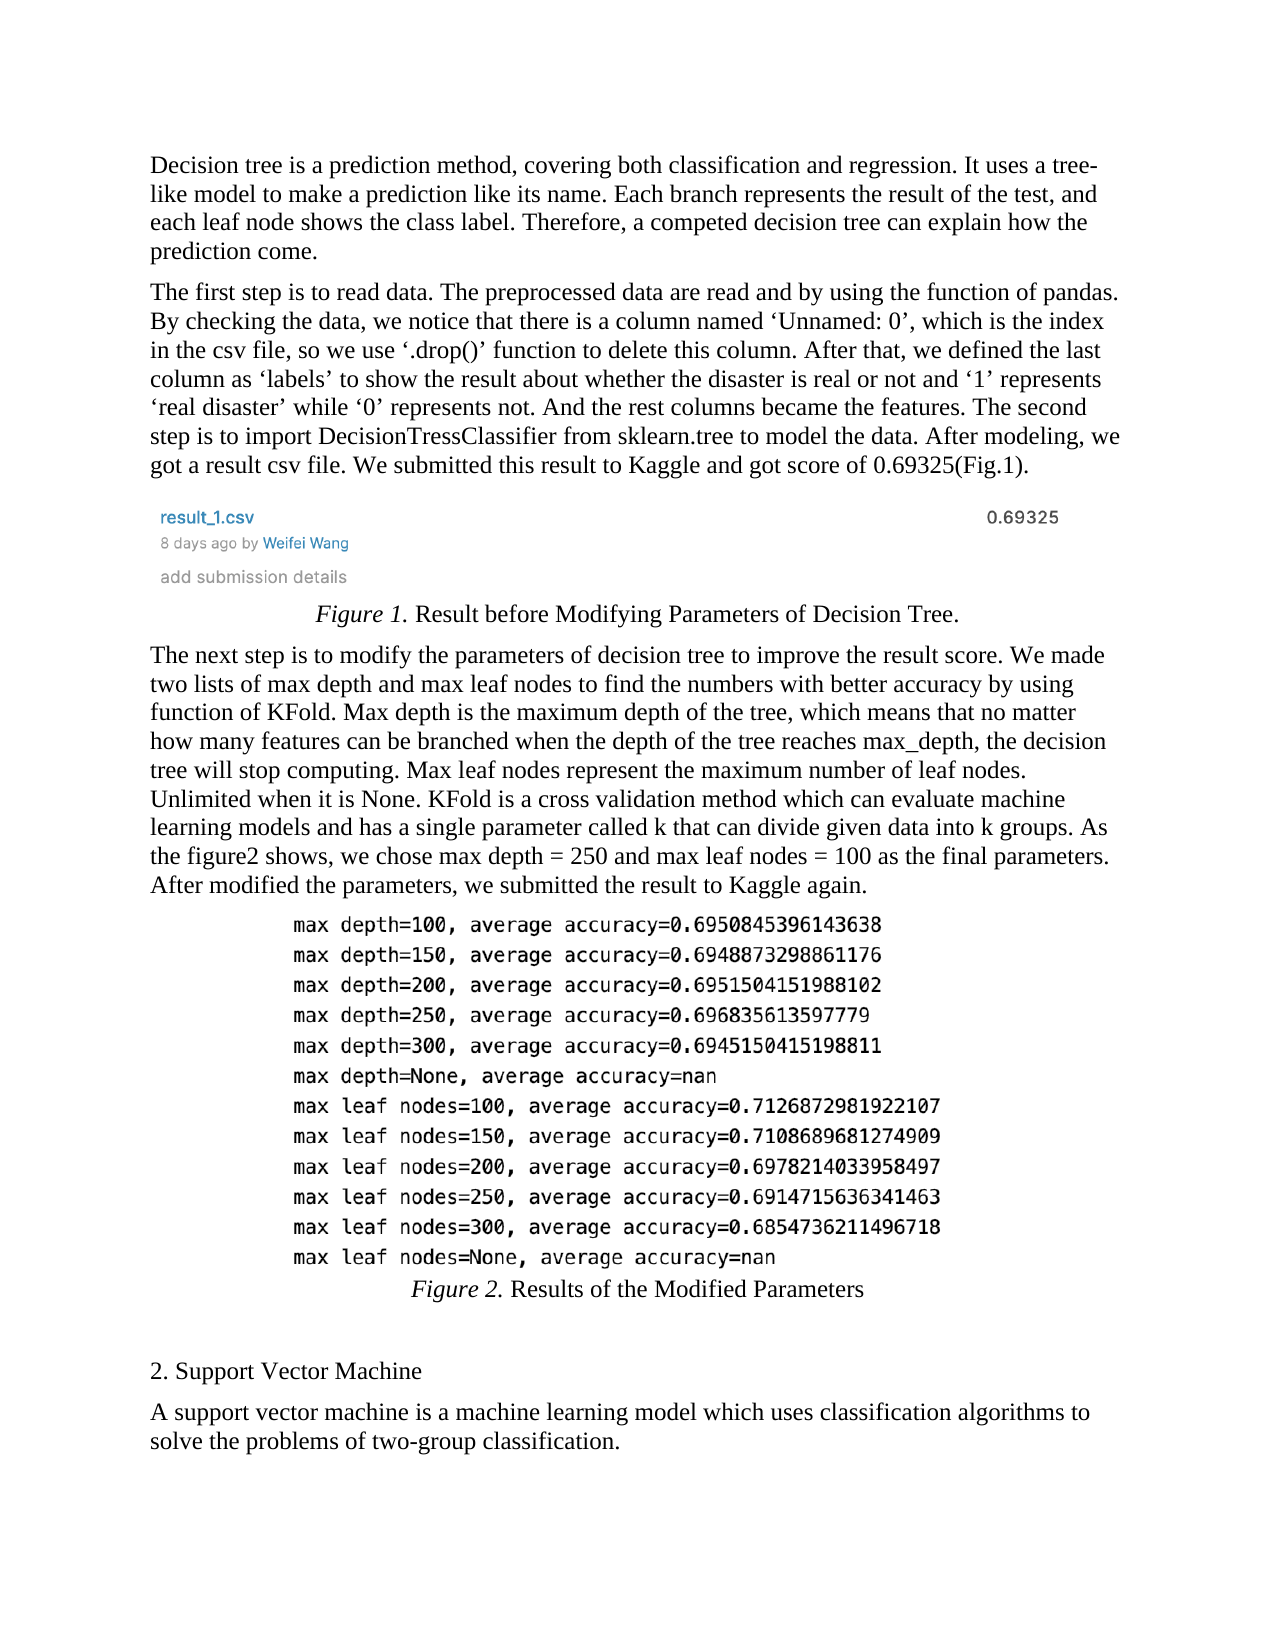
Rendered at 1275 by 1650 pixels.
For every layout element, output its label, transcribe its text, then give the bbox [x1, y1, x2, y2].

text The first step is to read data. The preprocessed data are read and by using the function of pandas. By checking the data, we notice that there is a column named ‘Unnamed: 0’, which is the index in the csv file, so we use ‘.drop()’ function to delete this column. After that, we defined the last column as ‘labels’ to show the result about whether the disaster is real or not and ‘1’ represents ‘real disaster’ while ‘0’ represents not. And the rest columns became the features. The second step is to import DecisionTressClassifier from sklearn.tree to model the data. After modeling, we got a result csv file. We submitted this result to Kaggle and got score of 0.69325(Fig.1). [150, 277, 1125, 479]
picture [150, 491, 1125, 599]
text A support vector machine is a machine learning model which uses classification algorithms to solve the problems of two-group classification. [150, 1397, 1125, 1455]
text Figure 2. Results of the Modified Parameters [150, 1274, 1125, 1302]
picture [276, 911, 999, 1274]
text The next step is to modify the parameters of decision tree to improve the result score. We made two lists of max depth and max leaf nodes to find the numbers with better accuracy by using function of KFold. Max depth is the maximum depth of the tree, which means that no matter how many features can be branched when the depth of the tree reaches max_depth, the decision tree will stop computing. Max leaf nodes represent the maximum number of leaf nodes. Unlimited when it is None. KFold is a cross validation method which can evaluate machine learning models and has a single parameter called k that can divide given data into k groups. As the figure2 shows, we chose max depth = 250 and max leaf nodes = 100 as the final parameters. After modified the parameters, we submitted the result to Kaggle again. [150, 640, 1125, 899]
text Decision tree is a prediction method, covering both classification and regression. It uses a tree-like model to make a prediction like its name. Each branch represents the result of the test, and each leaf node shows the class label. Therefore, a competed decision tree can explain how the prediction come. [150, 150, 1125, 265]
text Figure 1. Result before Modifying Parameters of Decision Tree. [150, 599, 1125, 627]
text 2. Support Vector Machine [150, 1356, 1125, 1385]
